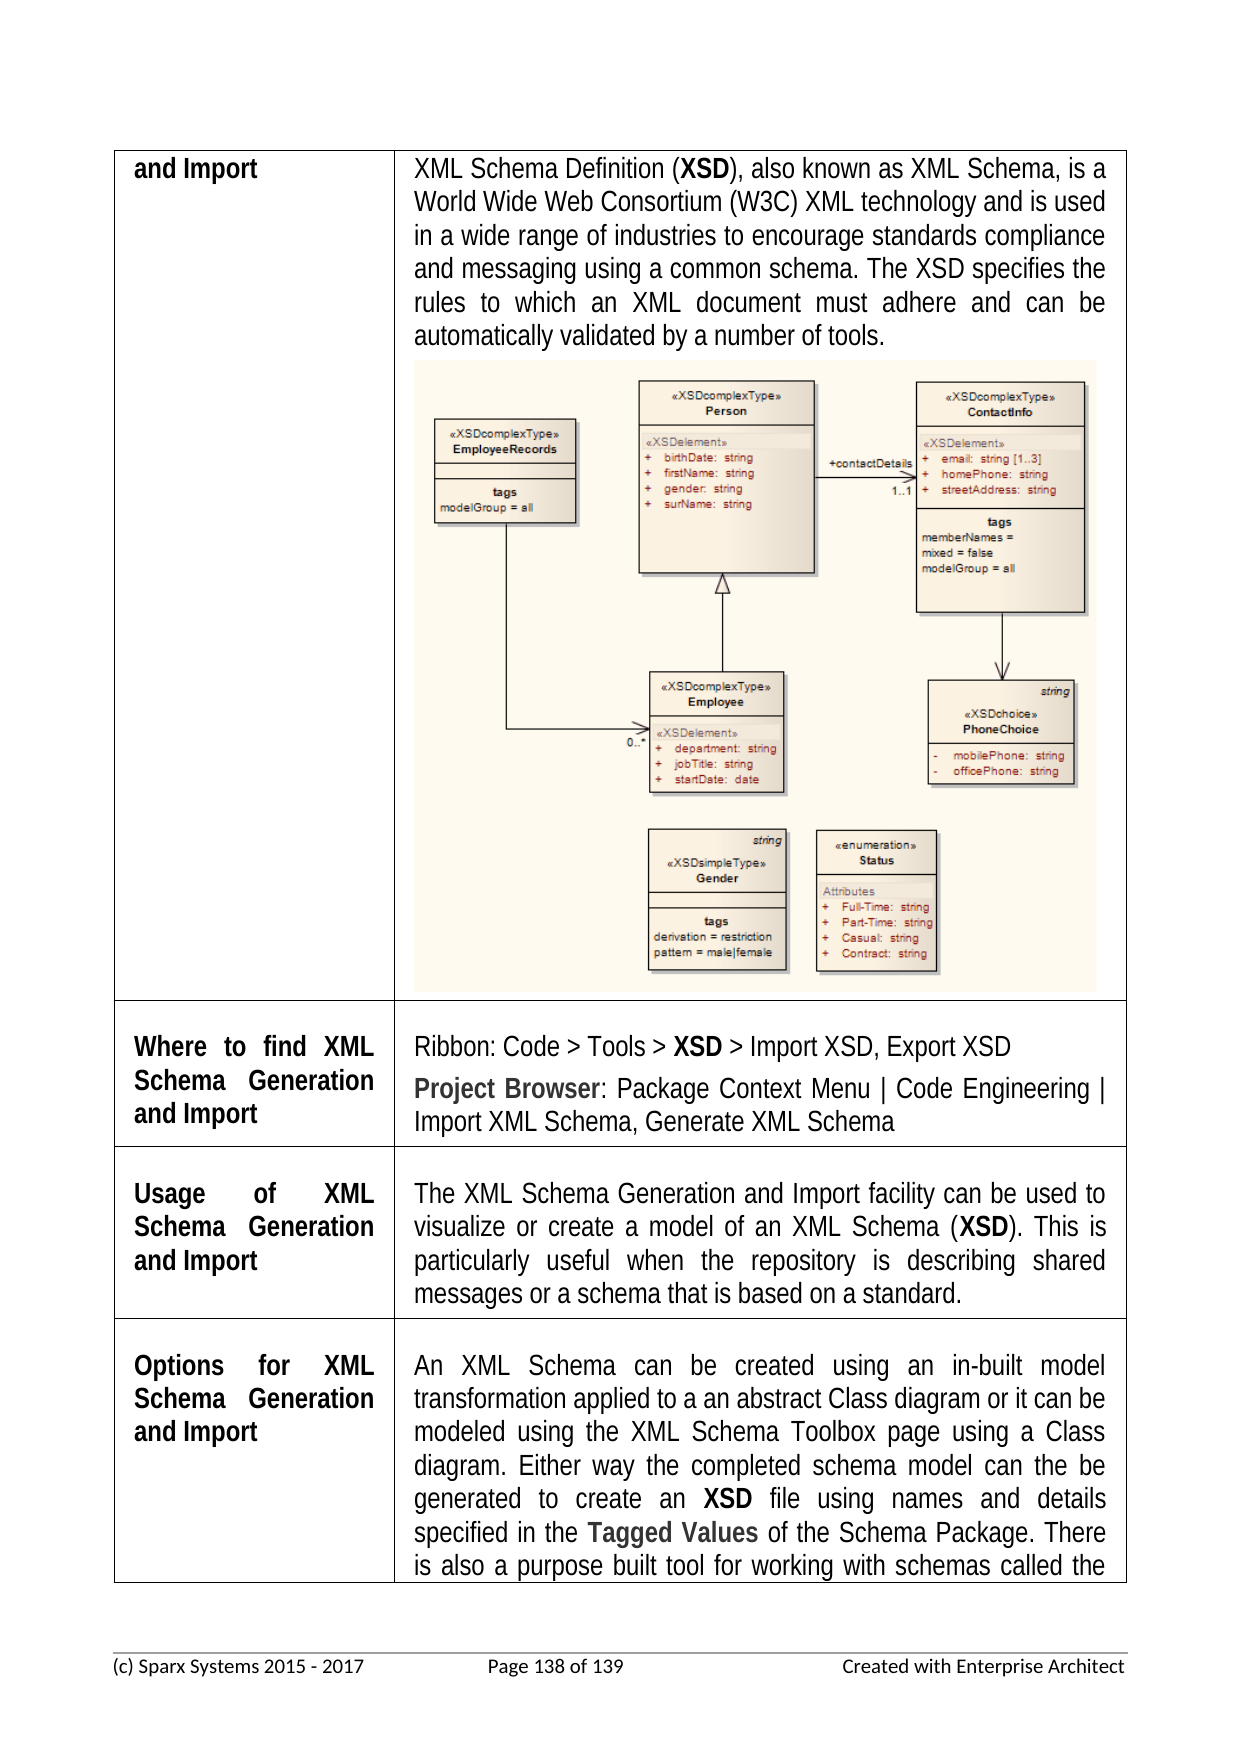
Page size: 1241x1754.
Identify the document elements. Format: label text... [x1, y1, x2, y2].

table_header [115, 151, 394, 999]
picture [413, 360, 1097, 992]
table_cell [395, 1319, 1126, 1582]
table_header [395, 151, 1126, 999]
table_cell Ribbon: Code > Tools > XSD > Import XSD, Export XSD Project Browser: Package Context Menu | Code Engineering | Import XML Schema, Generate XML Schema [395, 1001, 1126, 1146]
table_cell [115, 1319, 394, 1582]
table_cell Where to find XML Schema Generation and Import [115, 1001, 394, 1146]
table_cell The XML Schema Generation and Import facility can be used to visualize or create a model of an XML Schema (XSD). This is particularly useful when the repository is describing shared messages or a schema that is based on a standard. [395, 1147, 1126, 1318]
table_cell Usage of XML Schema Generation and Import [115, 1147, 394, 1318]
